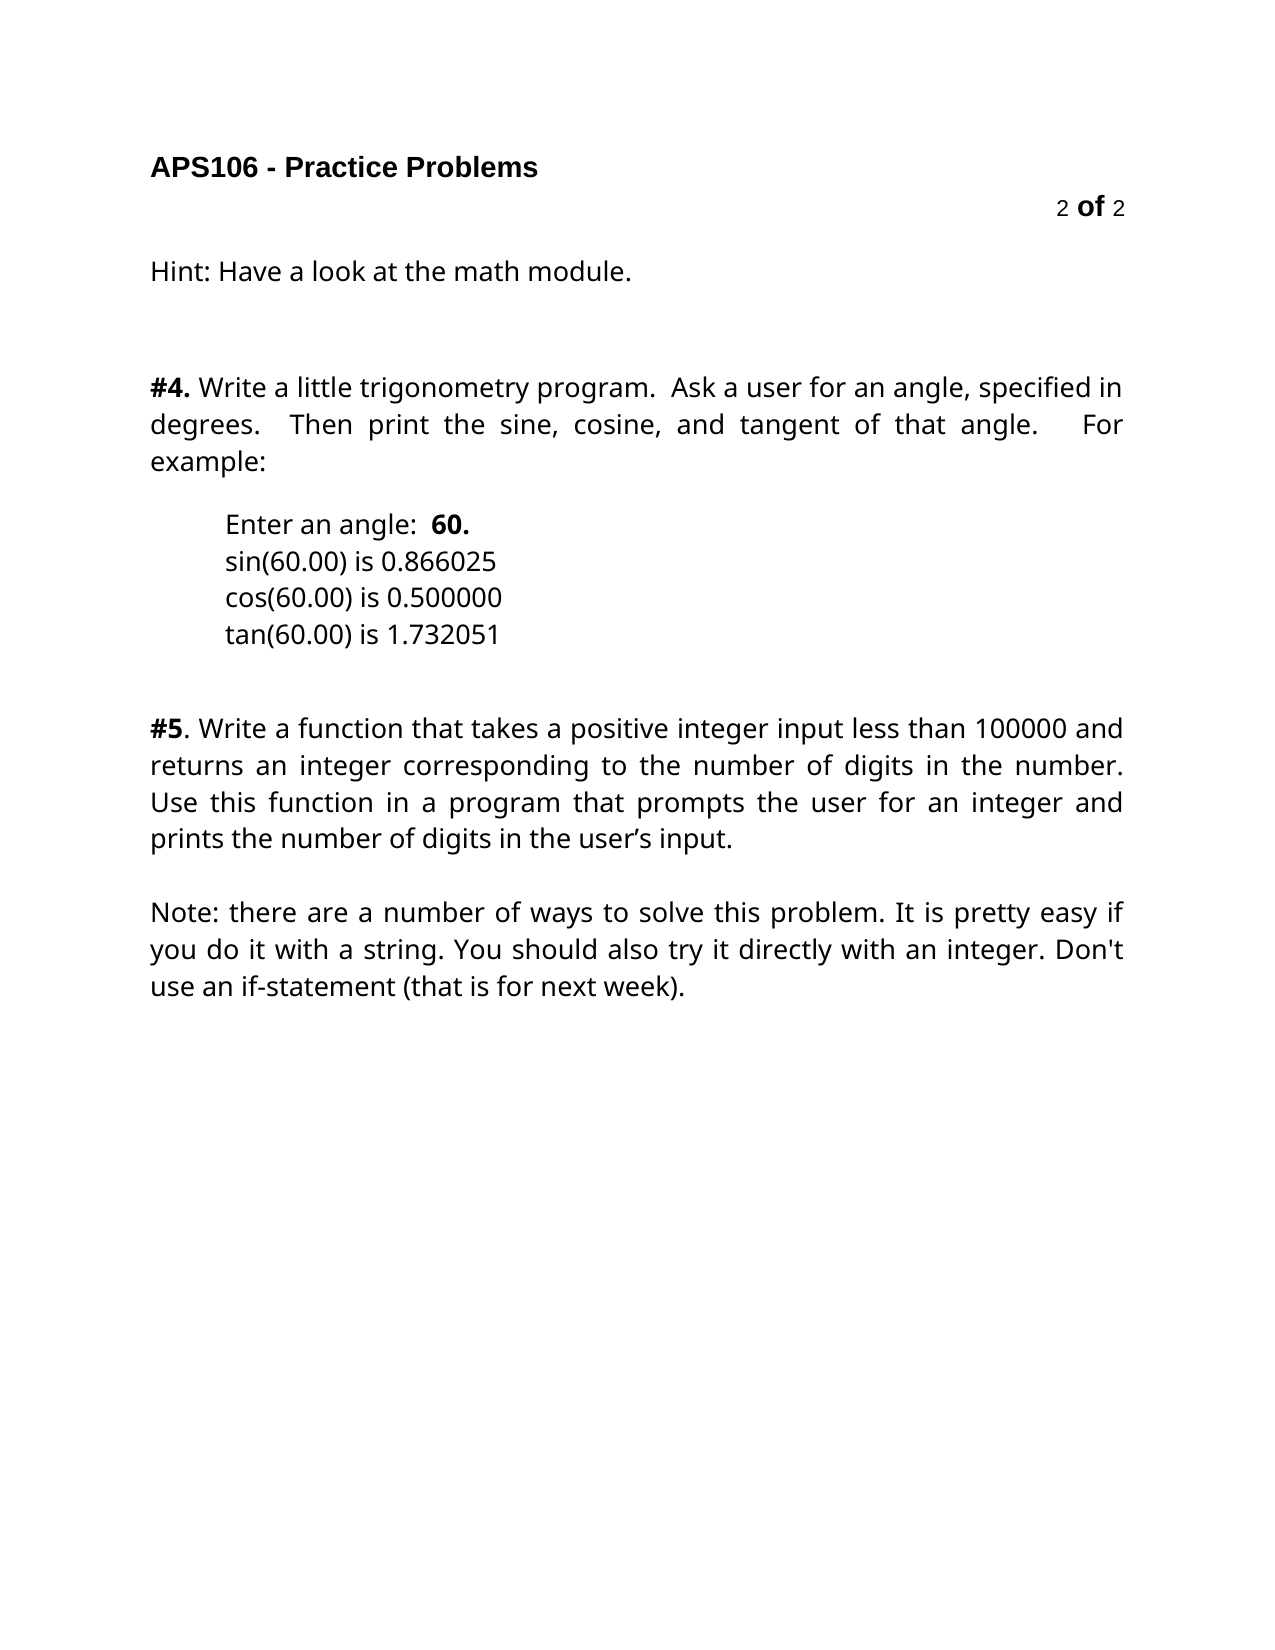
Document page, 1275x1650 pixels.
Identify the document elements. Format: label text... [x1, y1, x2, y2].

text Hint: Have a look at the math module. [150, 252, 1125, 289]
text cos(60.00) is 0.500000 [150, 579, 1125, 616]
text tan(60.00) is 1.732051 [150, 616, 1125, 653]
text Enter an angle: 60. [150, 505, 1125, 542]
text sin(60.00) is 0.866025 [150, 542, 1125, 579]
text Note: there are a number of ways to solve this problem. It is pretty easy if you do it with a string. You should also try it directly with an integer. Don't use an if-statement (that is for next week). [150, 894, 1125, 1004]
text #4. Write a little trigonometry program. Ask a user for an angle, specified in degrees. Then print the sine, cosine, and tangent of that angle. For example: [150, 368, 1125, 479]
text #5. Write a function that takes a positive integer input less than 100000 and returns an integer corresponding to the number of digits in the number. Use this function in a program that prompts the user for an integer and prints the number of digits in the user’s input. [150, 709, 1125, 857]
